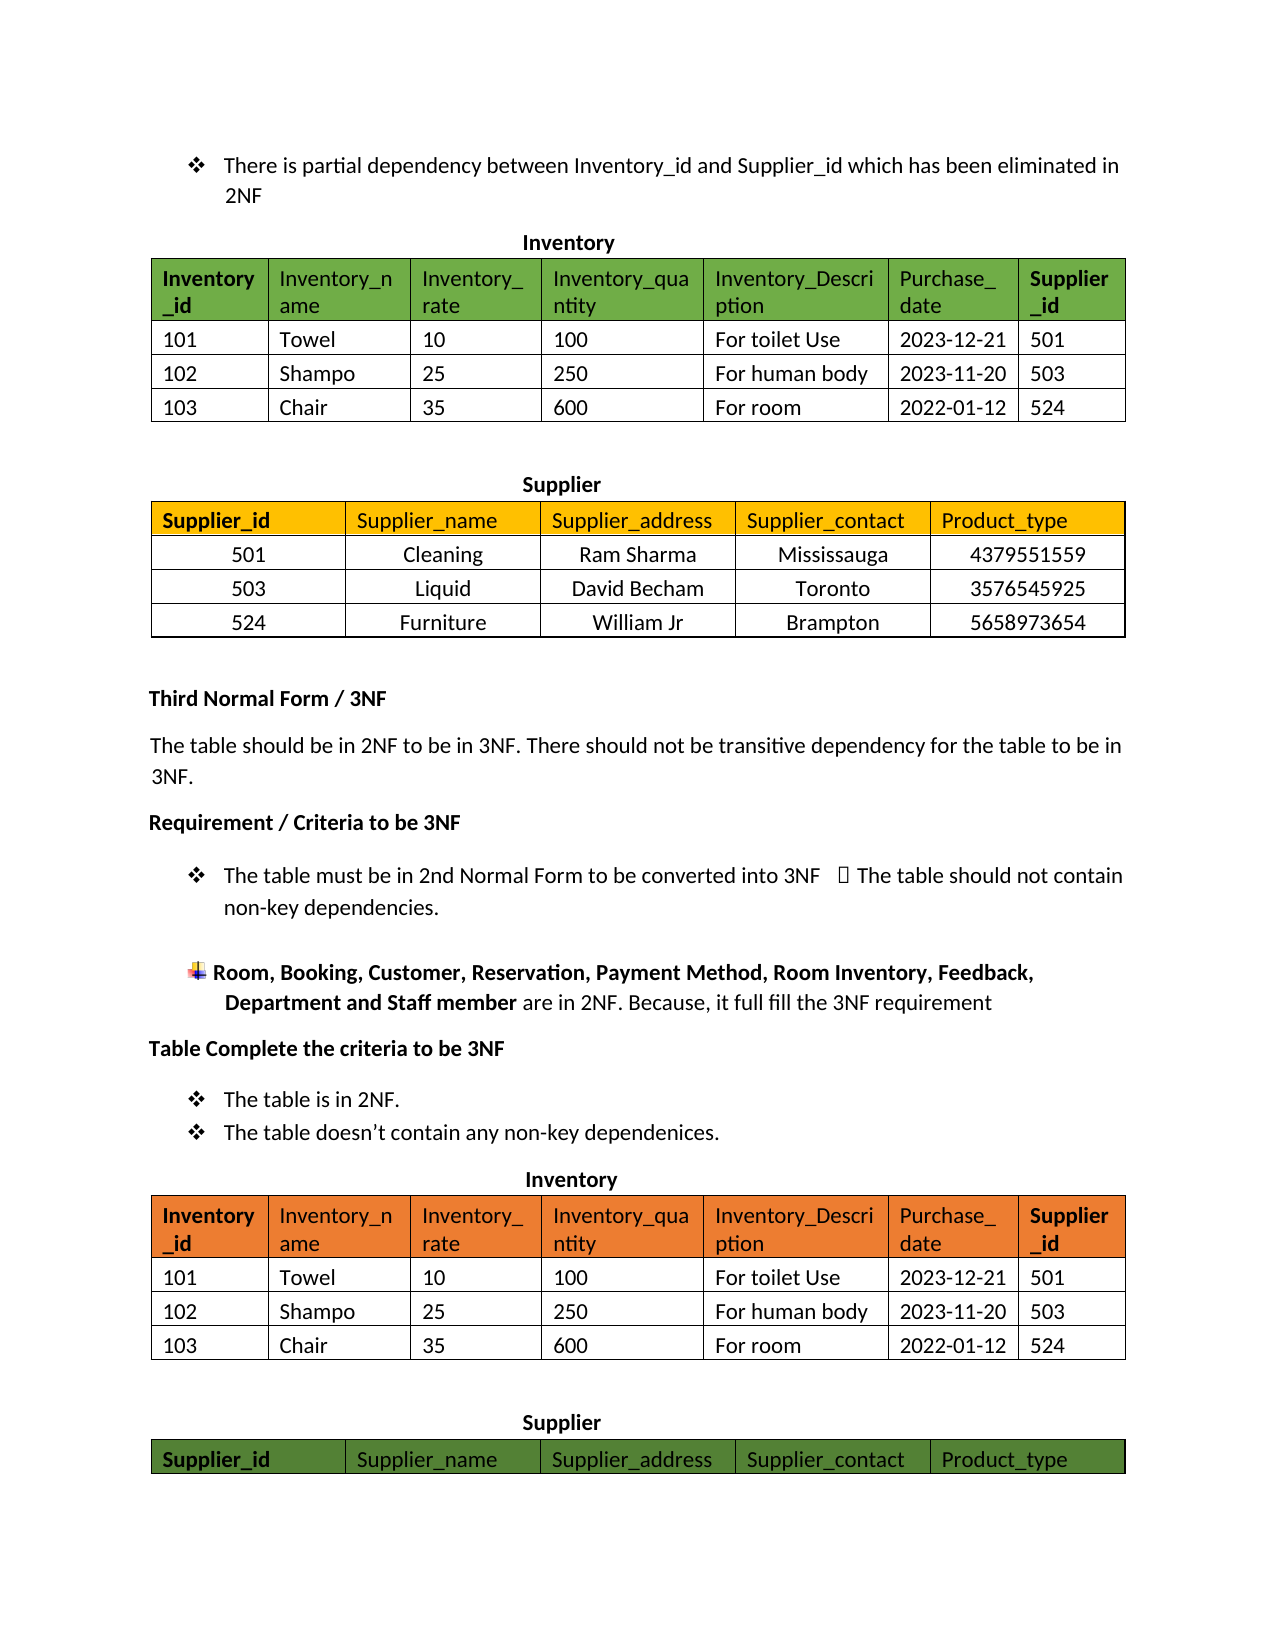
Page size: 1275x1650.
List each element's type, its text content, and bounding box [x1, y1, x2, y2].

list The table must be in 2nd Normal Form to be converted into 3NF  The table should not contain non-key dependencies. [186, 859, 1125, 921]
table_cell For room [704, 389, 888, 421]
table_cell 102 [152, 355, 268, 387]
table_header Inventory _id [152, 1196, 268, 1257]
table_cell 25 [411, 1292, 541, 1325]
table_header Supplier _id [1019, 259, 1125, 320]
table_header Product_type [931, 1440, 1124, 1473]
table_cell 503 [152, 570, 345, 602]
text Requirement / Criteria to be 3NF [148, 808, 1125, 837]
list The table doesn’t contain any non-key dependenices. [186, 1118, 1125, 1146]
table_cell For room [704, 1326, 888, 1359]
text The table should be in 2NF to be in 3NF. There should not be transitive dependency for the table to be in 3NF. [150, 731, 1125, 790]
table_cell 600 [542, 389, 703, 421]
table_cell 101 [152, 1258, 268, 1291]
table_cell 103 [152, 389, 268, 421]
text Inventory [148, 228, 1125, 256]
table_cell 35 [411, 1326, 541, 1359]
table_header Supplier_name [346, 1440, 540, 1473]
table_cell Toronto [736, 570, 930, 602]
text Table Complete the criteria to be 3NF [148, 1034, 1125, 1062]
text Room, Booking, Customer, Reservation, Payment Method, Room Inventory, Feedback, [187, 958, 1125, 986]
table_cell 25 [411, 355, 541, 387]
table_cell 503 [1019, 355, 1125, 387]
table_cell 501 [1019, 1258, 1125, 1291]
table_cell 101 [152, 321, 268, 353]
table_cell William Jr [541, 604, 735, 636]
table_cell 4379551559 [931, 536, 1124, 568]
table_header Supplier_contact [736, 1440, 930, 1473]
table_cell 100 [542, 1258, 703, 1291]
table_cell For toilet Use [704, 321, 888, 353]
table_cell Ram Sharma [541, 536, 735, 568]
table_cell 2023-11-20 [889, 1292, 1018, 1325]
table_cell 100 [542, 321, 703, 353]
table_header Product_type [931, 502, 1124, 534]
table_header Inventory_n ame [269, 259, 410, 320]
table_header Supplier_id [152, 502, 345, 534]
table_header Supplier_address [541, 1440, 735, 1473]
table_cell Furniture [346, 604, 540, 636]
table_cell Cleaning [346, 536, 540, 568]
table_cell Liquid [346, 570, 540, 602]
text Supplier [148, 470, 1125, 498]
table_cell 524 [1019, 1326, 1125, 1359]
table_header Inventory_Descri ption [704, 1196, 888, 1257]
table_header Purchase_ date [889, 1196, 1018, 1257]
table_cell 524 [1019, 389, 1125, 421]
table_cell 501 [152, 536, 345, 568]
list The table is in 2NF. [186, 1085, 1125, 1113]
table_cell Chair [269, 389, 410, 421]
table_header Inventory _id [152, 259, 268, 320]
table_header Purchase_ date [889, 259, 1018, 320]
table_cell For toilet Use [704, 1258, 888, 1291]
table_cell 35 [411, 389, 541, 421]
table_cell David Becham [541, 570, 735, 602]
table_cell 503 [1019, 1292, 1125, 1325]
table_cell 5658973654 [931, 604, 1124, 636]
text Department and Staff member are in 2NF. Because, it full fill the 3NF requirement [225, 988, 1125, 1016]
picture [187, 961, 207, 980]
table_cell 2023-12-21 [889, 321, 1018, 353]
table_cell 2023-12-21 [889, 1258, 1018, 1291]
table_header Inventory_Descri ption [704, 259, 888, 320]
table_cell 600 [542, 1326, 703, 1359]
table_header Supplier_contact [736, 502, 930, 534]
table_cell 10 [411, 321, 541, 353]
table_cell 250 [542, 355, 703, 387]
table_header Inventory_qua ntity [542, 1196, 703, 1257]
text Third Normal Form / 3NF [148, 684, 1125, 712]
table_header Inventory_n ame [269, 1196, 410, 1257]
table_cell For human body [704, 355, 888, 387]
table_cell 10 [411, 1258, 541, 1291]
table_cell 3576545925 [931, 570, 1124, 602]
table_header Inventory_qua ntity [542, 259, 703, 320]
table_header Supplier _id [1019, 1196, 1125, 1257]
table_cell For human body [704, 1292, 888, 1325]
table_header Supplier_id [152, 1440, 345, 1473]
text Supplier [148, 1408, 1125, 1437]
table_cell Shampo [269, 1292, 410, 1325]
table_header Supplier_name [346, 502, 540, 534]
table_cell 102 [152, 1292, 268, 1325]
table_header Inventory_ rate [411, 259, 541, 320]
table_cell 2022-01-12 [889, 1326, 1018, 1359]
table_cell 524 [152, 604, 345, 636]
table_cell Shampo [269, 355, 410, 387]
table_header Inventory_ rate [411, 1196, 541, 1257]
table_cell 2022-01-12 [889, 389, 1018, 421]
table_cell 103 [152, 1326, 268, 1359]
table_cell Towel [269, 321, 410, 353]
table_cell Towel [269, 1258, 410, 1291]
table_cell 2023-11-20 [889, 355, 1018, 387]
table_header Supplier_address [541, 502, 735, 534]
text 2NF [225, 181, 1125, 209]
table_cell Mississauga [736, 536, 930, 568]
table_cell Brampton [736, 604, 930, 636]
list There is partial dependency between Inventory_id and Supplier_id which has been eliminated in [186, 151, 1125, 179]
table_cell 501 [1019, 321, 1125, 353]
text Inventory [525, 1165, 1125, 1193]
table_cell 250 [542, 1292, 703, 1325]
table_cell Chair [269, 1326, 410, 1359]
